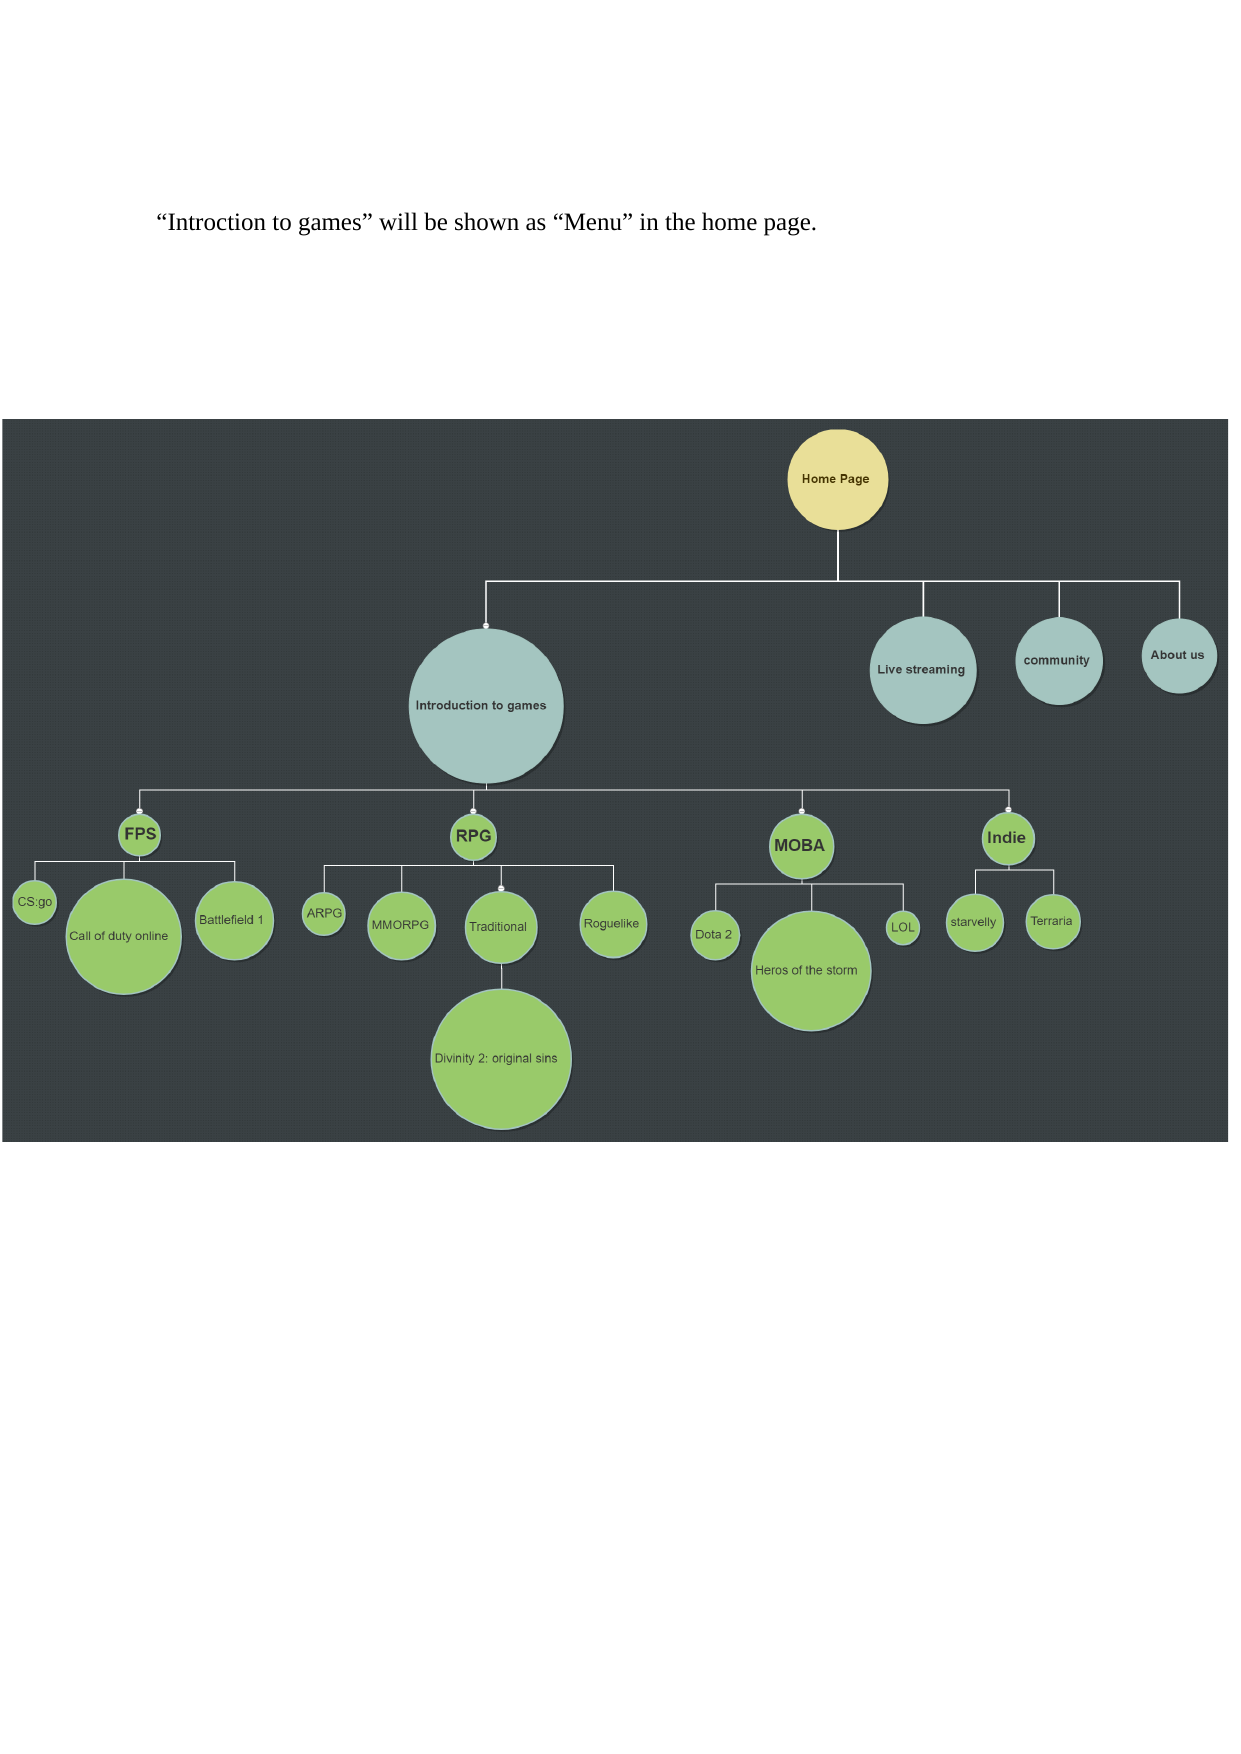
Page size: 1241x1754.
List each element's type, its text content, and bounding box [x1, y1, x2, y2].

picture [2, 419, 1229, 1142]
text “Introction to games” will be shown as “Menu” in the home page. [150, 207, 1090, 236]
